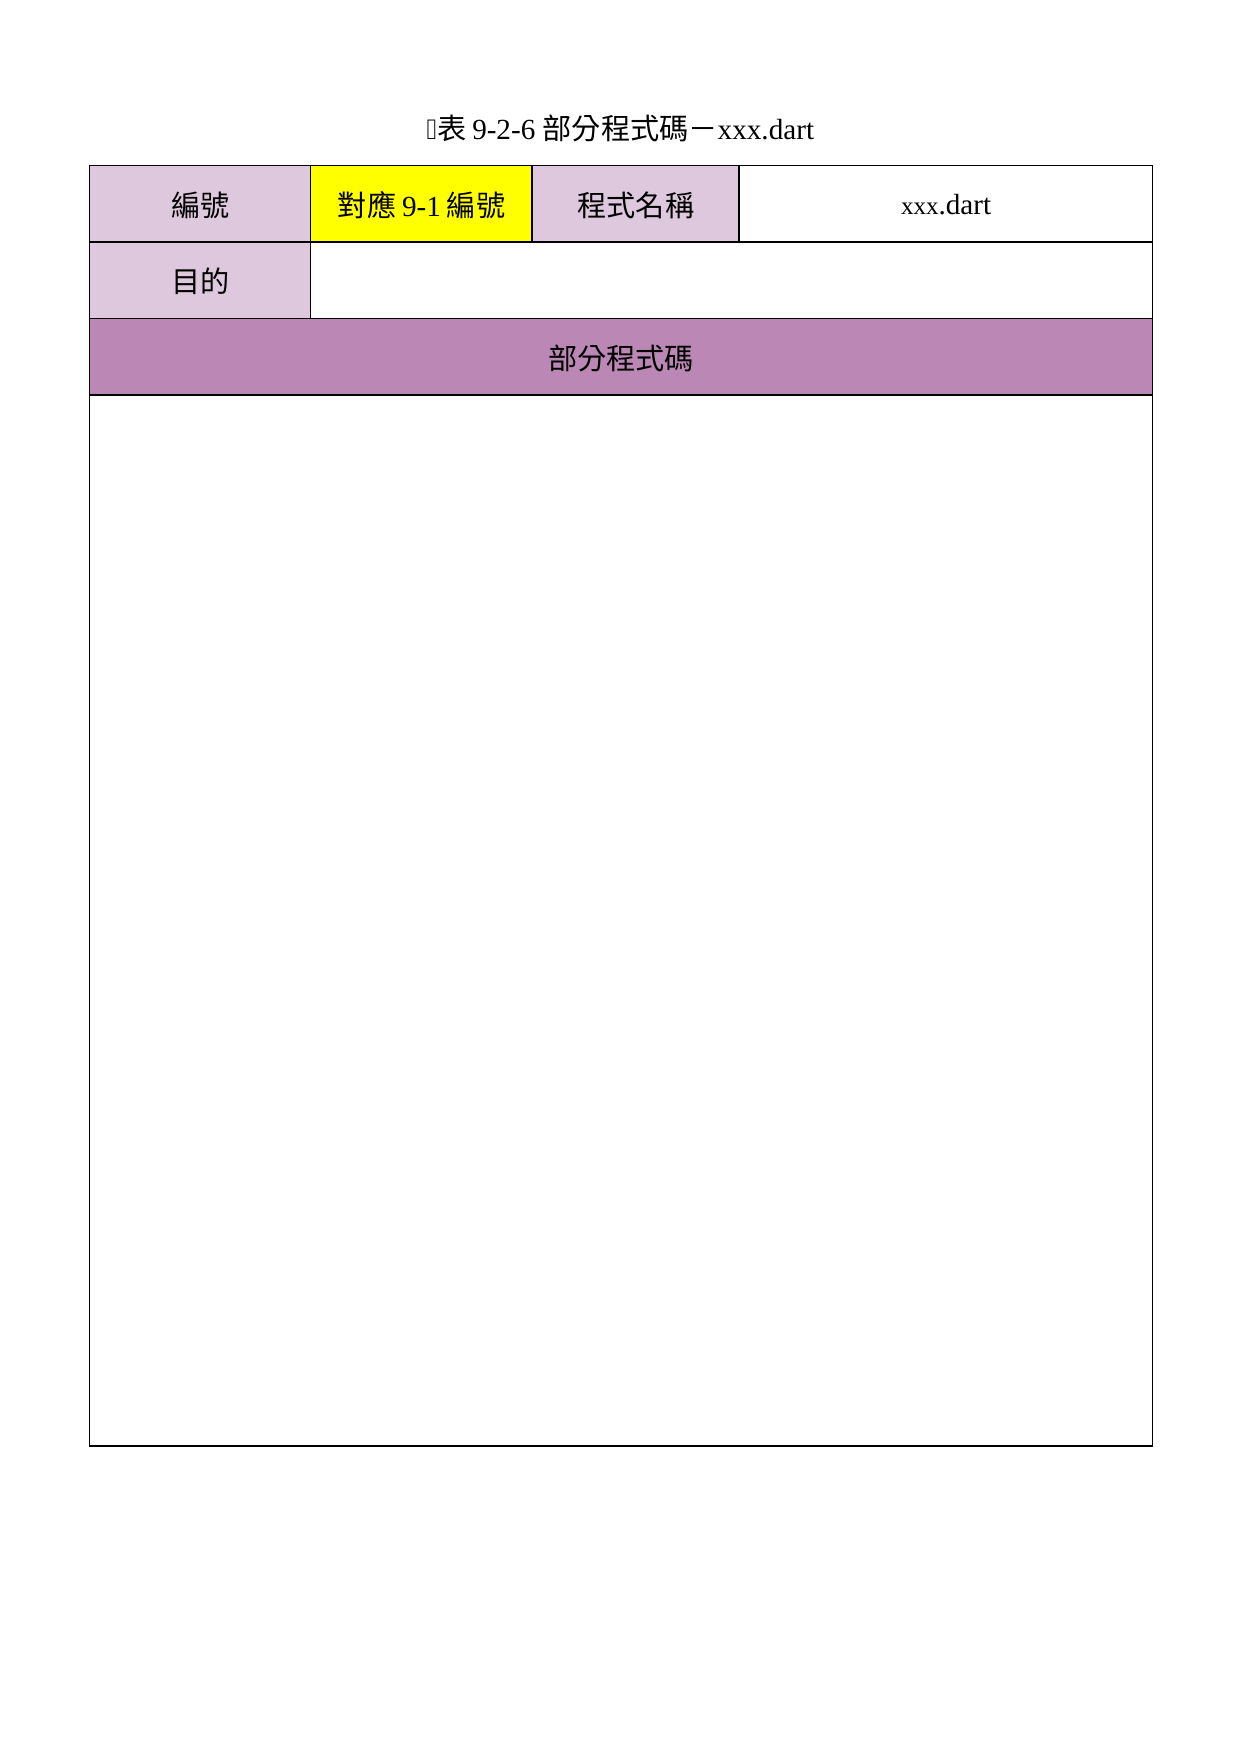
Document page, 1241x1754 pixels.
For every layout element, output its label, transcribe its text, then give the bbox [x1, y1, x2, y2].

table_cell 目的 [90, 243, 310, 318]
table_header 編號 [90, 166, 310, 241]
table_header xxx.dart [740, 166, 1152, 241]
table_cell [311, 243, 1152, 318]
table_header 對應9-1編號 [311, 166, 531, 241]
text 表9-2-6 部分程式碼－xxx.dart [89, 89, 1152, 164]
table_cell [90, 396, 1152, 1445]
table_header 程式名稱 [533, 166, 738, 241]
table_cell 部分程式碼 [90, 319, 1152, 394]
